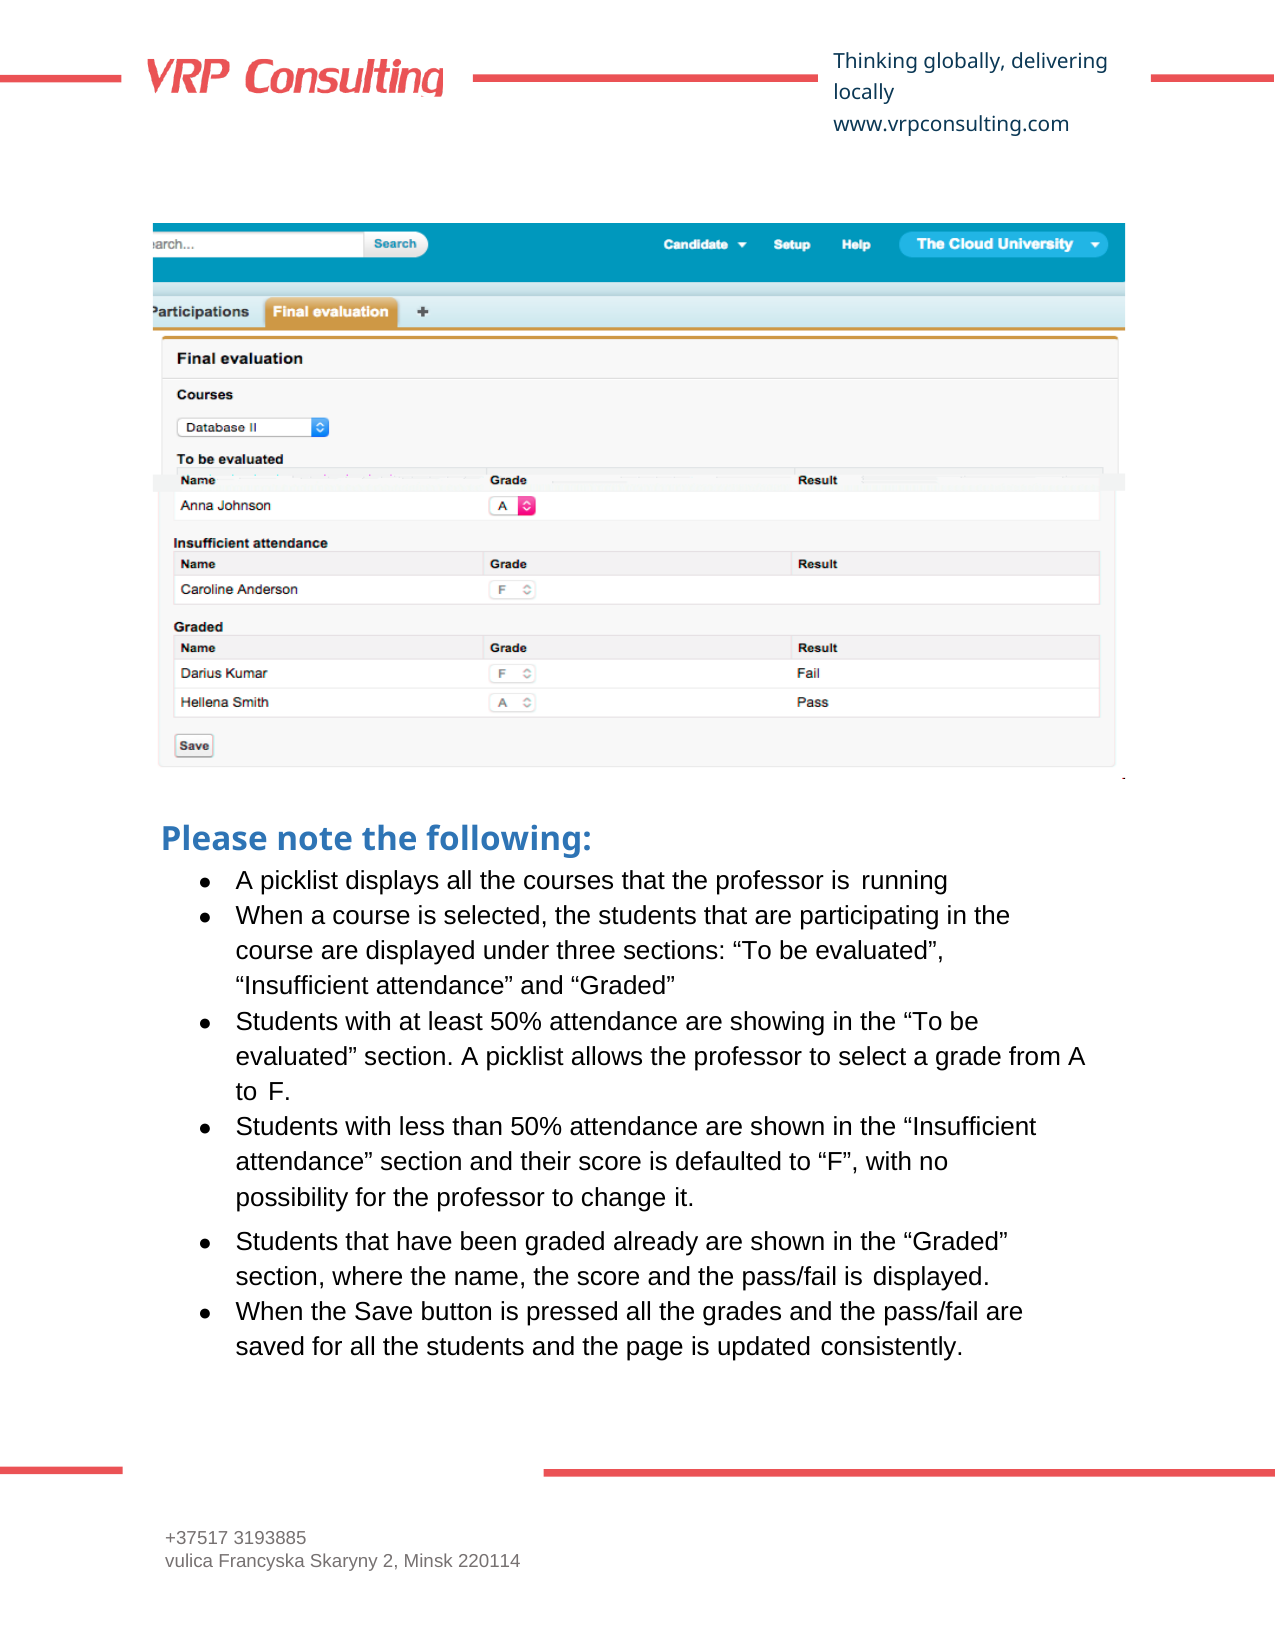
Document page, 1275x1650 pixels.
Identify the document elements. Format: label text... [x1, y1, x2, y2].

text Please note the following: [160, 815, 1125, 860]
list Students with less than 50% attendance are shown in the “Insufficient attendance” section and their score is defaulted to “F”, with no possibility for the professor to change it. [198, 1111, 1063, 1211]
picture [152, 282, 1125, 779]
picture [843, 240, 870, 251]
list When the Save button is pressed all the grades and the pass/fail are saved for all the students and the page is updated consistently. [198, 1296, 1093, 1361]
list Students with at least 50% attendance are showing in the “To be evaluated” section. A picklist allows the professor to select a grade from A to F. [198, 1006, 1106, 1106]
picture [146, 58, 443, 97]
picture [152, 232, 428, 257]
picture [900, 233, 1107, 256]
picture [775, 240, 810, 251]
list A picklist displays all the courses that the professor is running [198, 865, 1125, 895]
list When a course is selected, the students that are participating in the course are displayed under three sections: “To be evaluated”, “Insufficient attendance” and “Graded” [198, 900, 1034, 1000]
picture [665, 240, 728, 249]
list Students that have been graded already are shown in the “Graded” section, where the name, the score and the pass/fail is displayed. [198, 1226, 1103, 1291]
